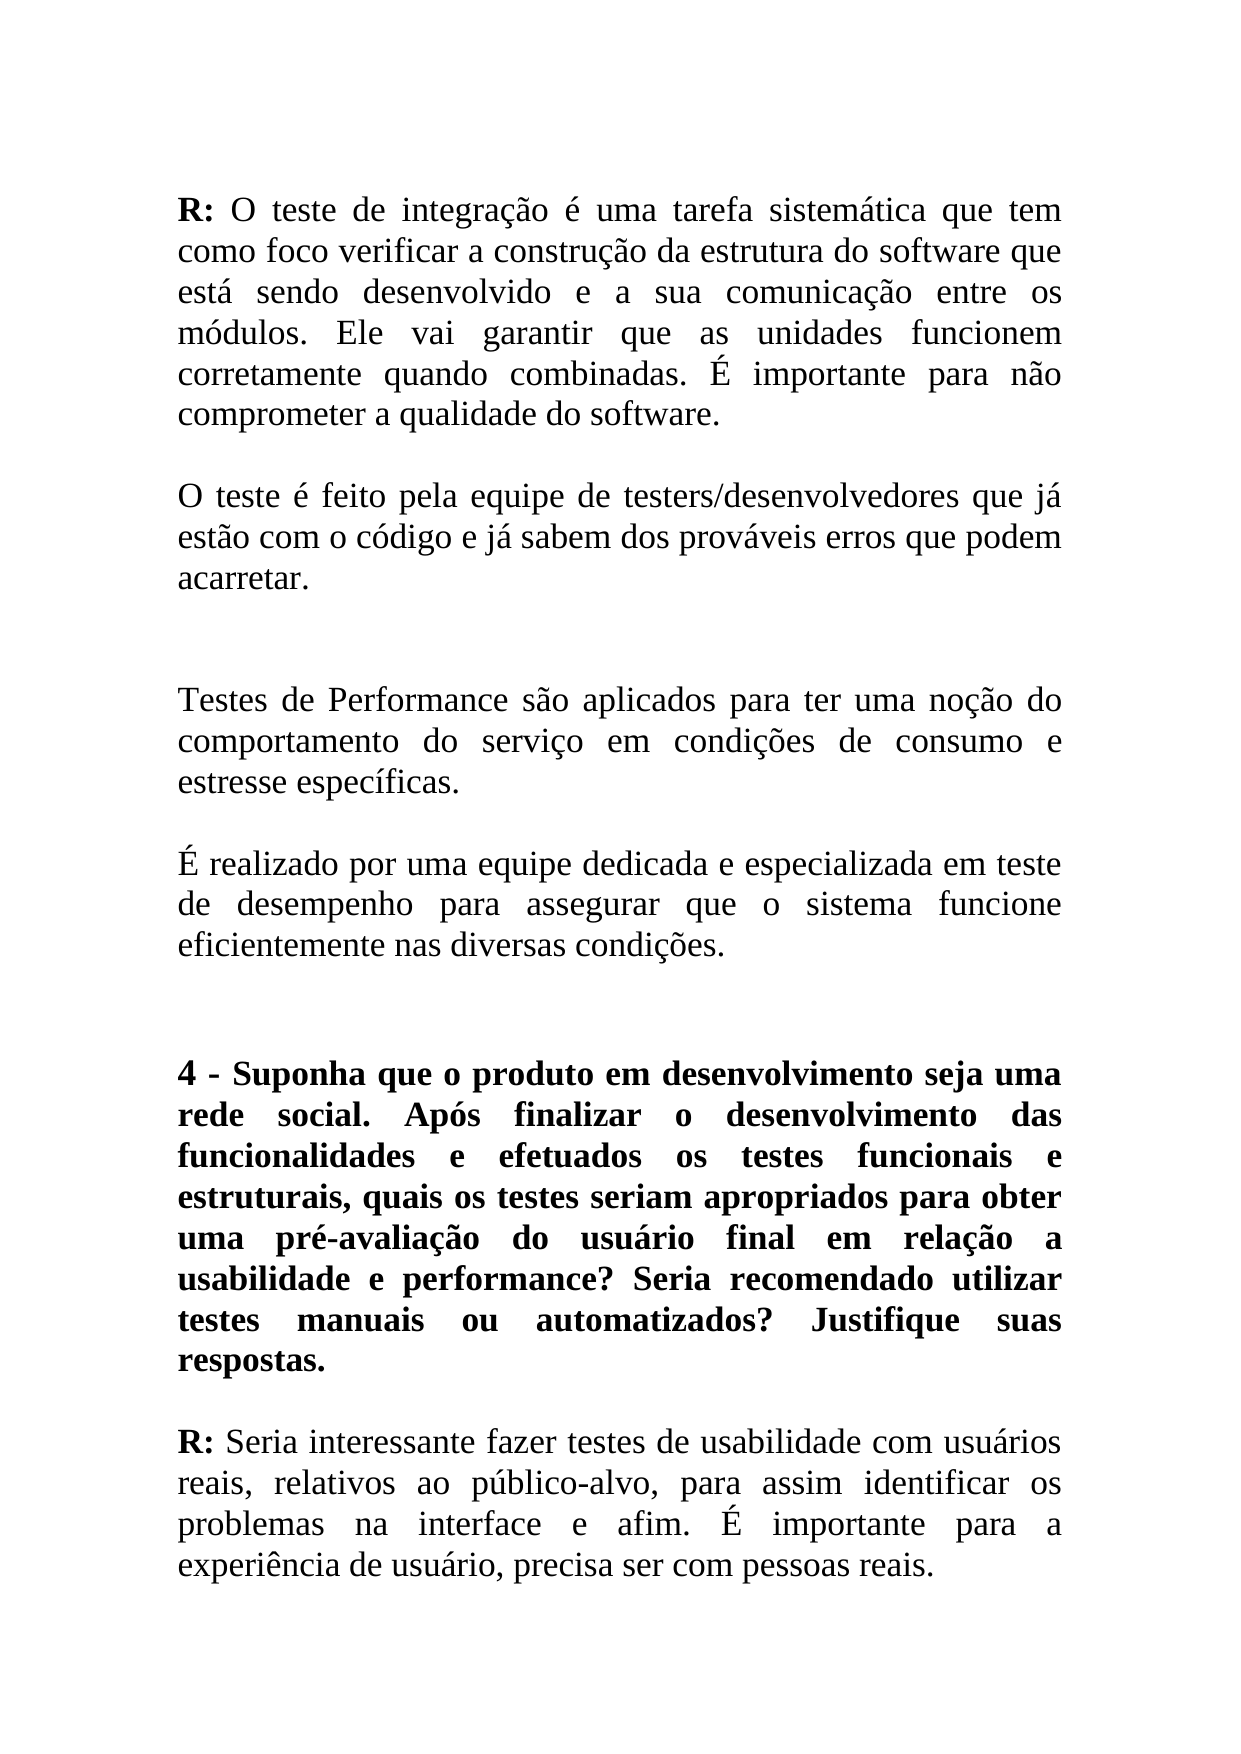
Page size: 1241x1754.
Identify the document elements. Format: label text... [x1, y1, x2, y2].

text R: Seria interessante fazer testes de usabilidade com usuários reais, relativos ao público-alvo, para assim identificar os problemas na interface e afim. É importante para a experiência de usuário, precisa ser com pessoas reais. [177, 1420, 1063, 1584]
text Testes de Performance são aplicados para ter uma noção do comportamento do serviço em condições de consumo e estresse específicas. [177, 678, 1063, 801]
text R: O teste de integração é uma tarefa sistemática que tem como foco verificar a construção da estrutura do software que está sendo desenvolvido e a sua comunicação entre os módulos. Ele vai garantir que as unidades funcionem corretamente quando combinadas. É importante para não comprometer a qualidade do software. [177, 188, 1063, 433]
text É realizado por uma equipe dedicada e especializada em teste de desempenho para assegurar que o sistema funcione eficientemente nas diversas condições. [177, 842, 1063, 964]
text O teste é feito pela equipe de testers/desenvolvedores que já estão com o código e já sabem dos prováveis erros que podem acarretar. [177, 474, 1063, 597]
text 4 - Suponha que o produto em desenvolvimento seja uma rede social. Após finalizar o desenvolvimento das funcionalidades e efetuados os testes funcionais e estruturais, quais os testes seriam apropriados para obter uma pré-avaliação do usuário final em relação a usabilidade e performance? Seria recomendado utilizar testes manuais ou automatizados? Justifique suas respostas. [177, 1051, 1063, 1379]
